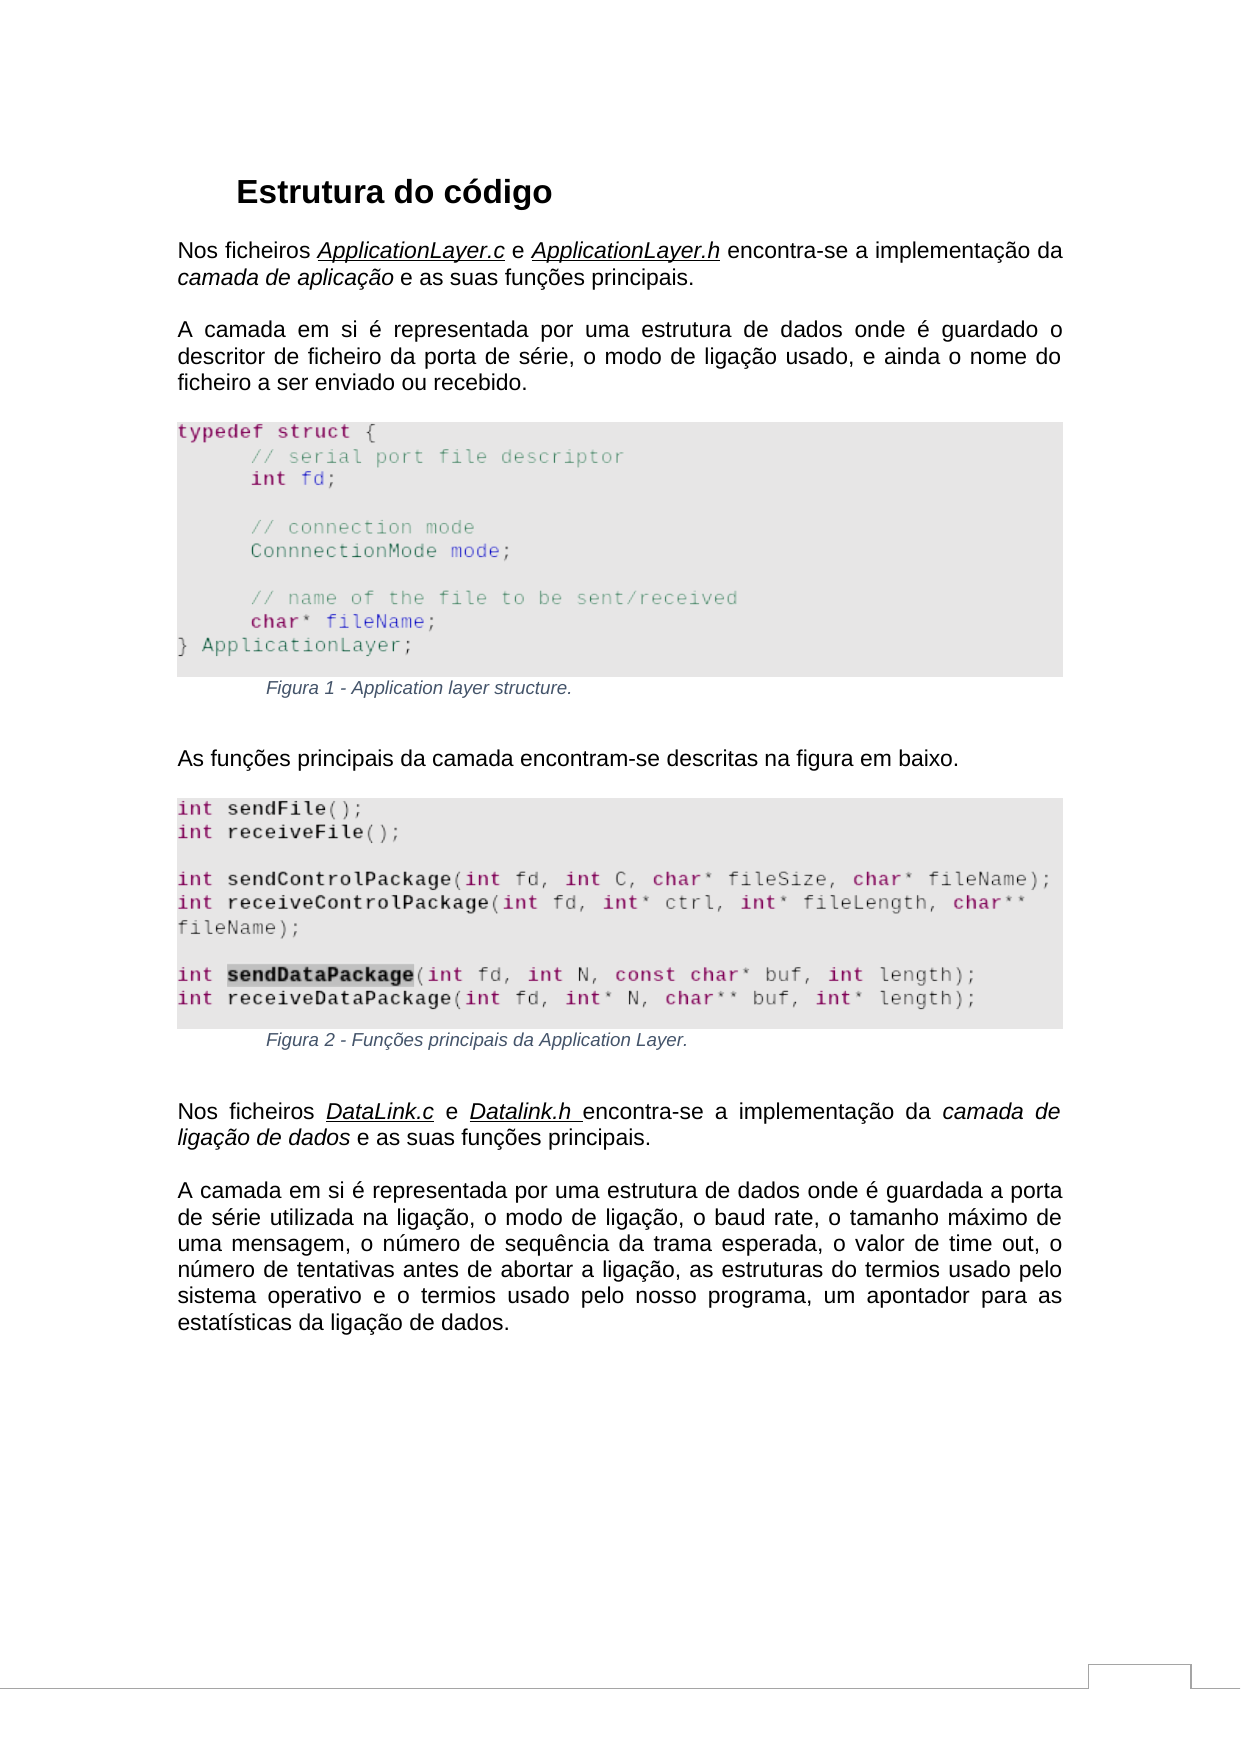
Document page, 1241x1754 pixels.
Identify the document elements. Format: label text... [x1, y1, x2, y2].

subtitle Estrutura do código [177, 173, 1063, 211]
text As funções principais da camada encontram-se descritas na figura em baixo. [177, 745, 1063, 772]
text Nos ficheiros DataLink.c e Datalink.h encontra-se a implementação da camada de ligação de dados e as suas funções principais. [177, 1098, 1063, 1151]
text A camada em si é representada por uma estrutura de dados onde é guardado o descritor de ficheiro da porta de série, o modo de ligação usado, e ainda o nome do ficheiro a ser enviado ou recebido. [177, 316, 1063, 396]
text A camada em si é representada por uma estrutura de dados onde é guardada a porta de série utilizada na ligação, o modo de ligação, o baud rate, o tamanho máximo de uma mensagem, o número de sequência da trama esperada, o valor de time out, o número de tentativas antes de abortar a ligação, as estruturas do termios usado pelo sistema operativo e o termios usado pelo nosso programa, um apontador para as estatísticas da ligação de dados. [177, 1177, 1063, 1335]
text Nos ficheiros ApplicationLayer.c e ApplicationLayer.h encontra-se a implementação da camada de aplicação e as suas funções principais. [177, 237, 1063, 290]
